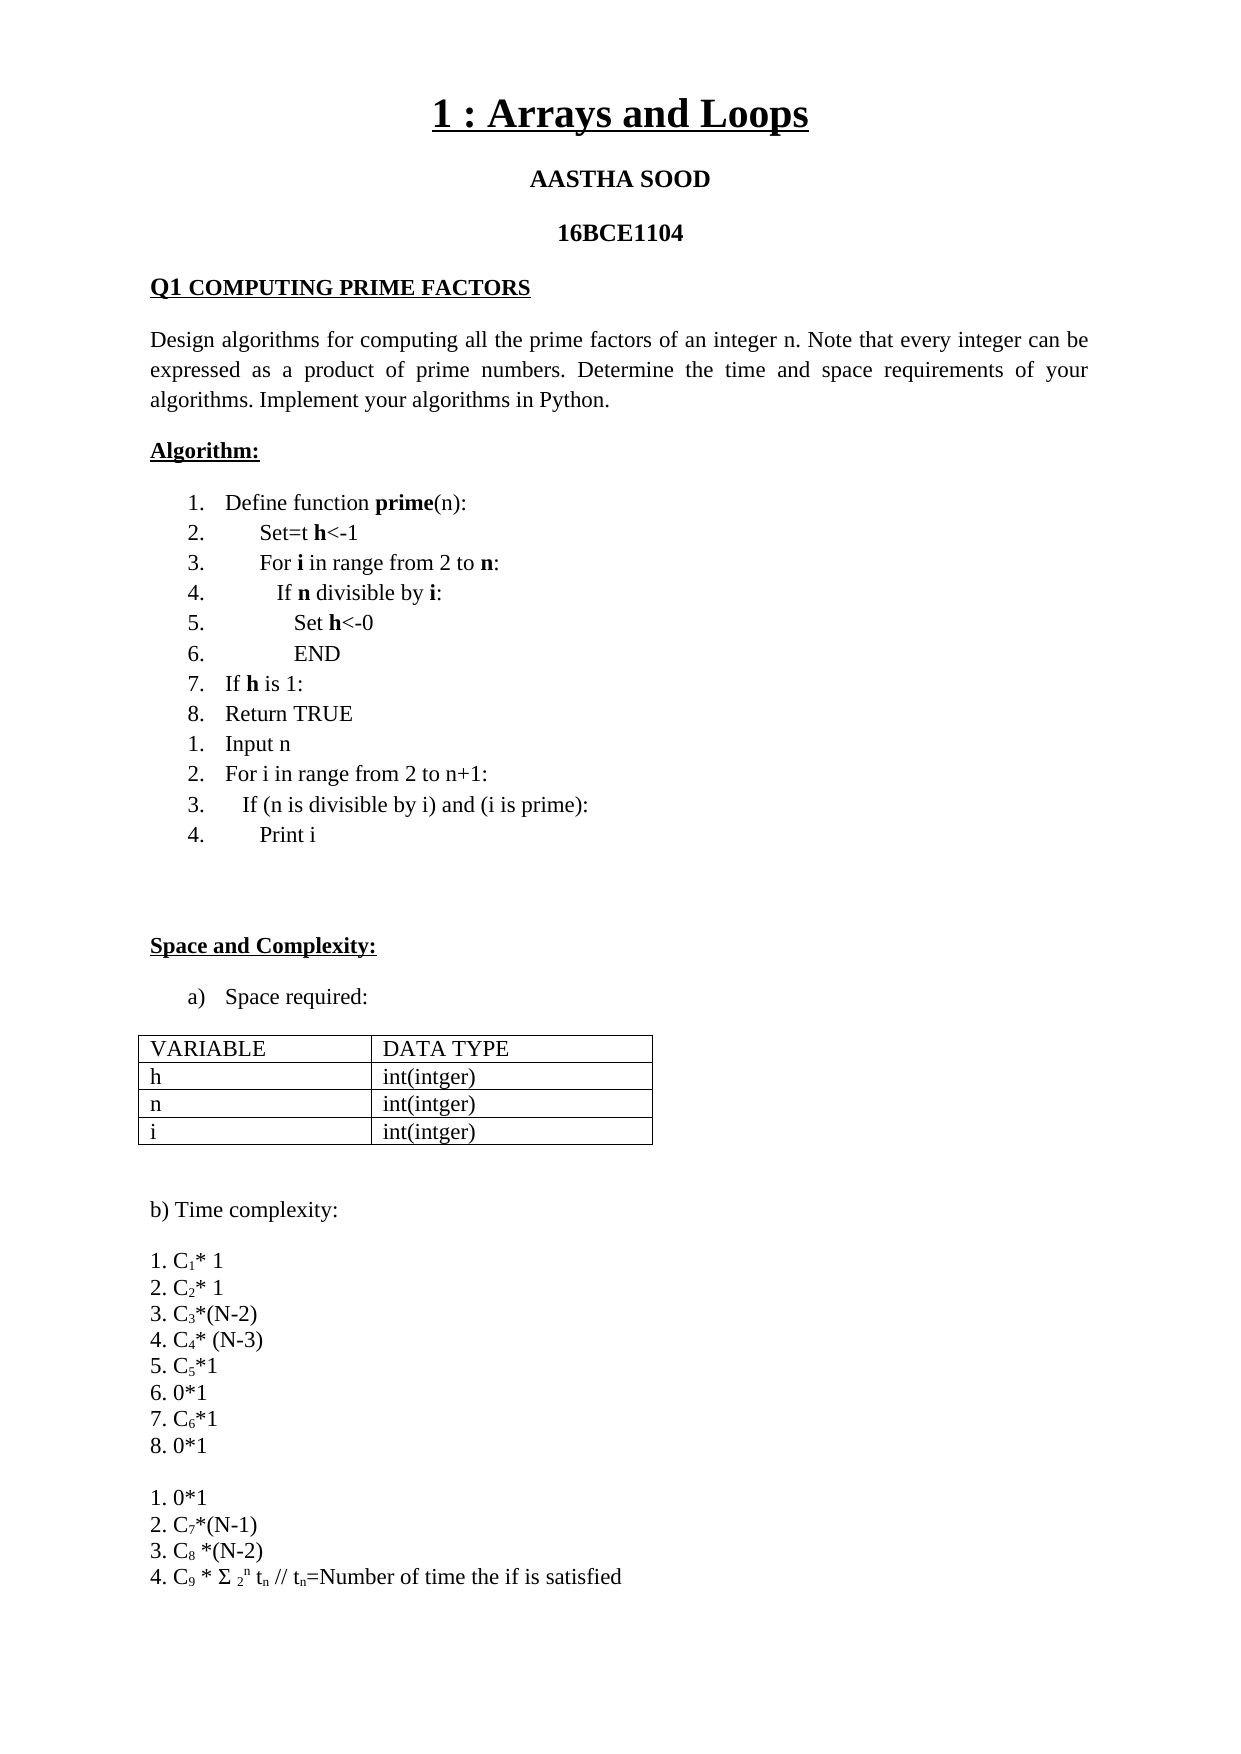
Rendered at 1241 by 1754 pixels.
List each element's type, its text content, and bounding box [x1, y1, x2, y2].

list END [187, 640, 1090, 666]
list If (n is divisible by i) and (i is prime): [187, 791, 1090, 817]
list For i in range from 2 to n: [187, 549, 1090, 575]
table_header VARIABLE [139, 1036, 371, 1062]
text Algorithm: [150, 438, 1090, 464]
text 1. C1* 1 [150, 1247, 1090, 1273]
text 6. 0*1 [150, 1379, 1090, 1405]
text 7. C6*1 [150, 1405, 1090, 1432]
text 1. 0*1 [150, 1484, 1090, 1511]
table_cell n [139, 1090, 371, 1117]
list If h is 1: [187, 670, 1090, 696]
list Space required: [187, 983, 1090, 1010]
text b) Time complexity: [150, 1196, 1090, 1222]
table_cell int(intger) [372, 1118, 652, 1144]
text AASTHA SOOD [150, 164, 1090, 193]
list If n divisible by i: [187, 579, 1090, 606]
list Set=t h<-1 [187, 519, 1090, 545]
list Return TRUE [187, 700, 1090, 726]
text 4. C4* (N-3) [150, 1326, 1090, 1353]
list Define function prime(n): [187, 489, 1090, 515]
text 5. C5*1 [150, 1353, 1090, 1379]
list For i in range from 2 to n+1: [187, 761, 1090, 787]
text 3. C3*(N-2) [150, 1300, 1090, 1326]
text 1 : Arrays and Loops [150, 89, 1090, 137]
text 8. 0*1 [150, 1432, 1090, 1458]
text 2. C7*(N-1) [150, 1511, 1090, 1537]
table_header DATA TYPE [372, 1036, 652, 1062]
text 3. C8 *(N-2) [150, 1537, 1090, 1563]
table_cell int(intger) [372, 1090, 652, 1117]
text Space and Complexity: [150, 932, 1090, 959]
list Input n [187, 730, 1090, 757]
table_cell h [139, 1063, 371, 1089]
table_cell int(intger) [372, 1063, 652, 1089]
text 16BCE1104 [150, 218, 1090, 247]
list Set h<-0 [187, 609, 1090, 636]
text 4. C9 * Σ 2n tn // tn=Number of time the if is satisfied [150, 1563, 1090, 1590]
text Q1 COMPUTING PRIME FACTORS [150, 272, 1090, 301]
text Design algorithms for computing all the prime factors of an integer n. Note that every integer can be expressed as a product of prime numbers. Determine the time and space requirements of your algorithms. Implement your algorithms in Python. [150, 326, 1090, 413]
text 2. C2* 1 [150, 1273, 1090, 1300]
list Print i [187, 821, 1090, 847]
table_cell i [139, 1118, 371, 1144]
